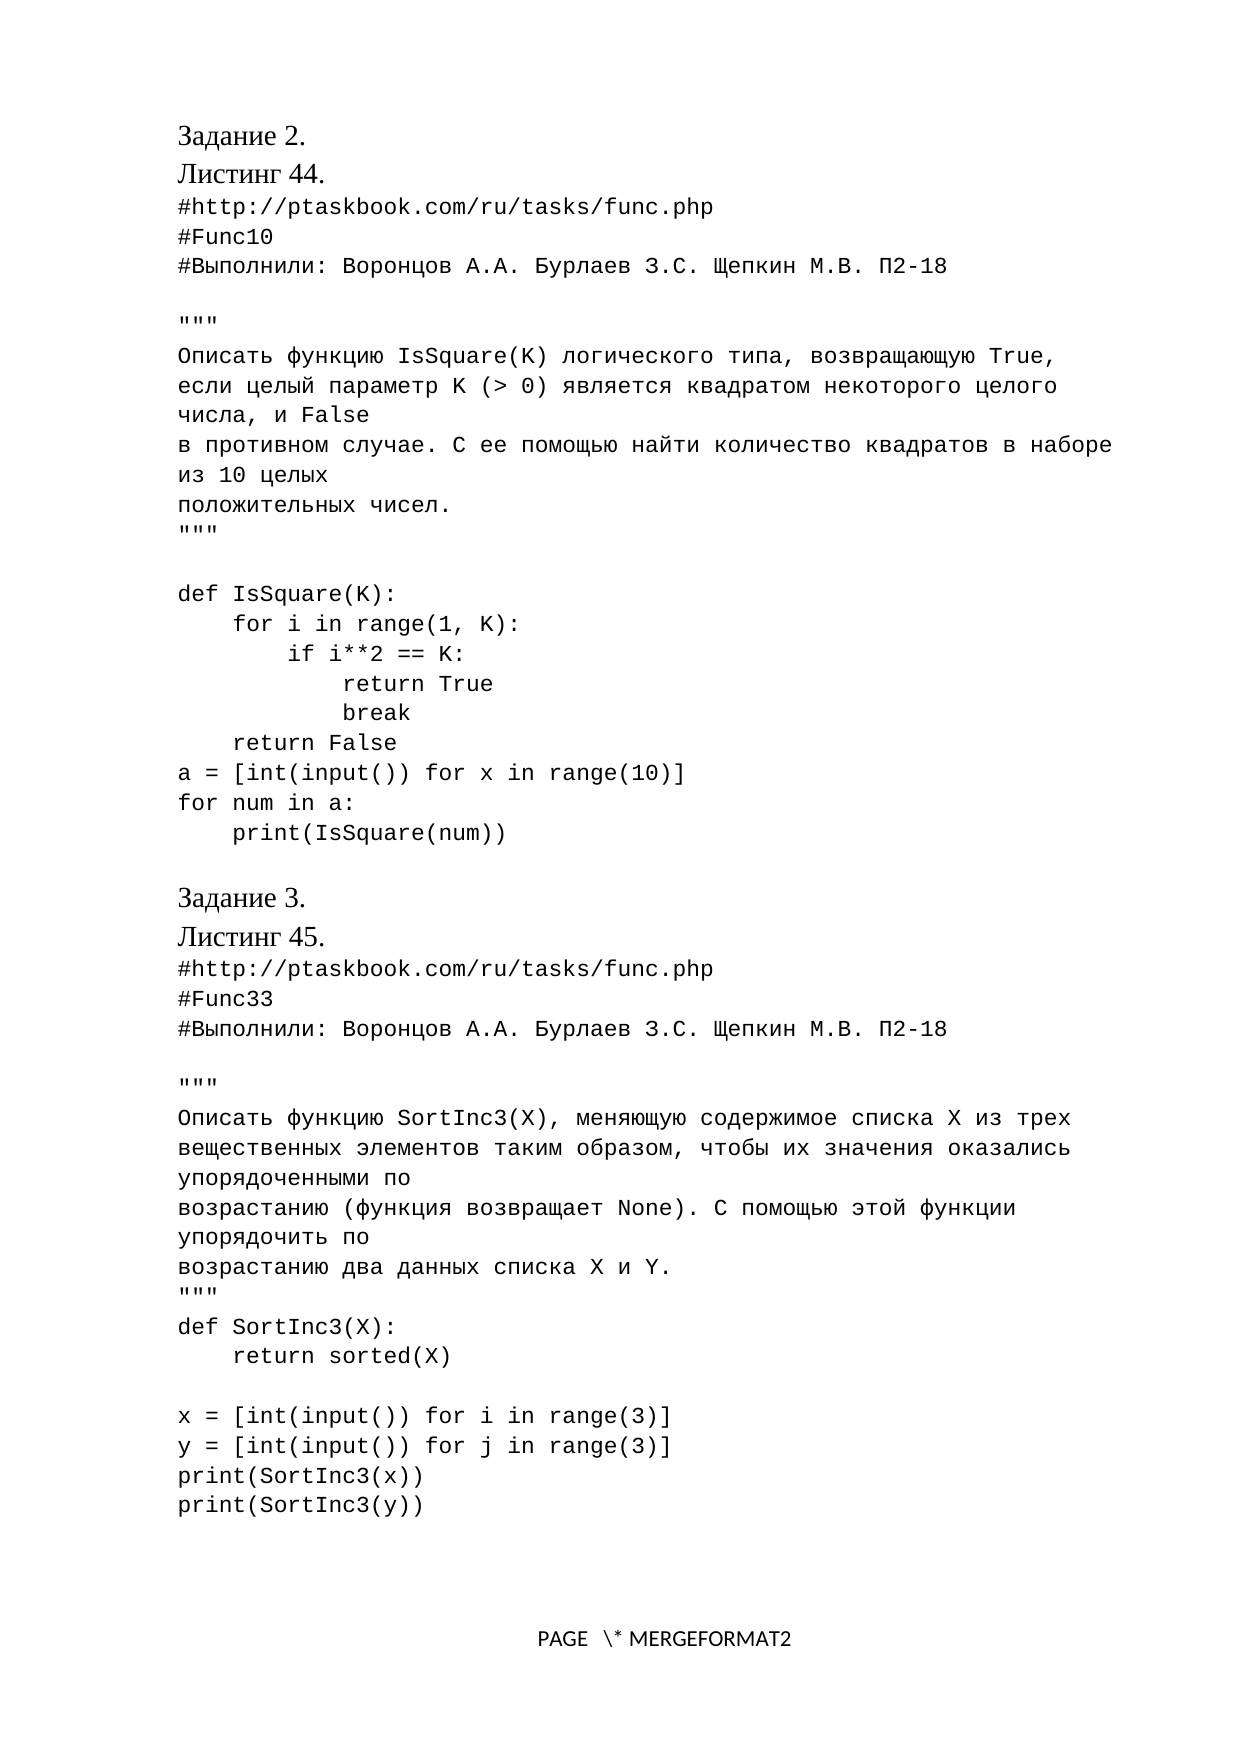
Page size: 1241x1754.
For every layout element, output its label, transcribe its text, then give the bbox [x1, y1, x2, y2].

text def IsSquare(K): [177, 582, 1152, 608]
text #Func33 [177, 987, 1152, 1013]
text Описать функцию SortInc3(X), меняющую содержимое списка X из трех [177, 1106, 1152, 1132]
text #Func10 [177, 225, 1152, 251]
text положительных чисел. [177, 493, 1152, 519]
text """ [177, 523, 1152, 549]
text #http://ptaskbook.com/ru/tasks/func.php [177, 957, 1152, 983]
text Описать функцию IsSquare(K) логического типа, возвращающую True, [177, 344, 1152, 370]
text #http://ptaskbook.com/ru/tasks/func.php [177, 195, 1152, 221]
text возрастанию два данных списка X и Y. [177, 1255, 1152, 1281]
text print(SortInc3(y)) [177, 1494, 1152, 1520]
text в противном случае. С ее помощью найти количество квадратов в наборе из 10 целых [177, 433, 1152, 489]
text Листинг 45. [177, 919, 1152, 952]
text вещественных элементов таким образом, чтобы их значения оказались упорядоченными по [177, 1136, 1152, 1192]
text return True [177, 672, 1152, 698]
text a = [int(input()) for x in range(10)] [177, 761, 1152, 787]
text Задание 2. [177, 118, 1152, 152]
text Листинг 44. [177, 157, 1152, 190]
text Задание 3. [177, 880, 1152, 914]
text """ [177, 314, 1152, 340]
text def SortInc3(X): [177, 1315, 1152, 1341]
text возрастанию (функция возвращает None). С помощью этой функции упорядочить по [177, 1196, 1152, 1252]
text y = [int(input()) for j in range(3)] [177, 1434, 1152, 1460]
text for i in range(1, K): [177, 612, 1152, 638]
text """ [177, 1077, 1152, 1103]
text for num in a: [177, 791, 1152, 817]
text #Выполнили: Воронцов А.А. Бурлаев З.С. Щепкин М.В. П2-18 [177, 255, 1152, 281]
text return False [177, 731, 1152, 757]
text return sorted(X) [177, 1345, 1152, 1371]
text x = [int(input()) for i in range(3)] [177, 1404, 1152, 1430]
text if i**2 == K: [177, 642, 1152, 668]
text print(SortInc3(x)) [177, 1464, 1152, 1490]
text #Выполнили: Воронцов А.А. Бурлаев З.С. Щепкин М.В. П2-18 [177, 1017, 1152, 1043]
text print(IsSquare(num)) [177, 821, 1152, 847]
text """ [177, 1285, 1152, 1311]
text если целый параметр K (> 0) является квадратом некоторого целого числа, и False [177, 374, 1152, 430]
text break [177, 702, 1152, 728]
